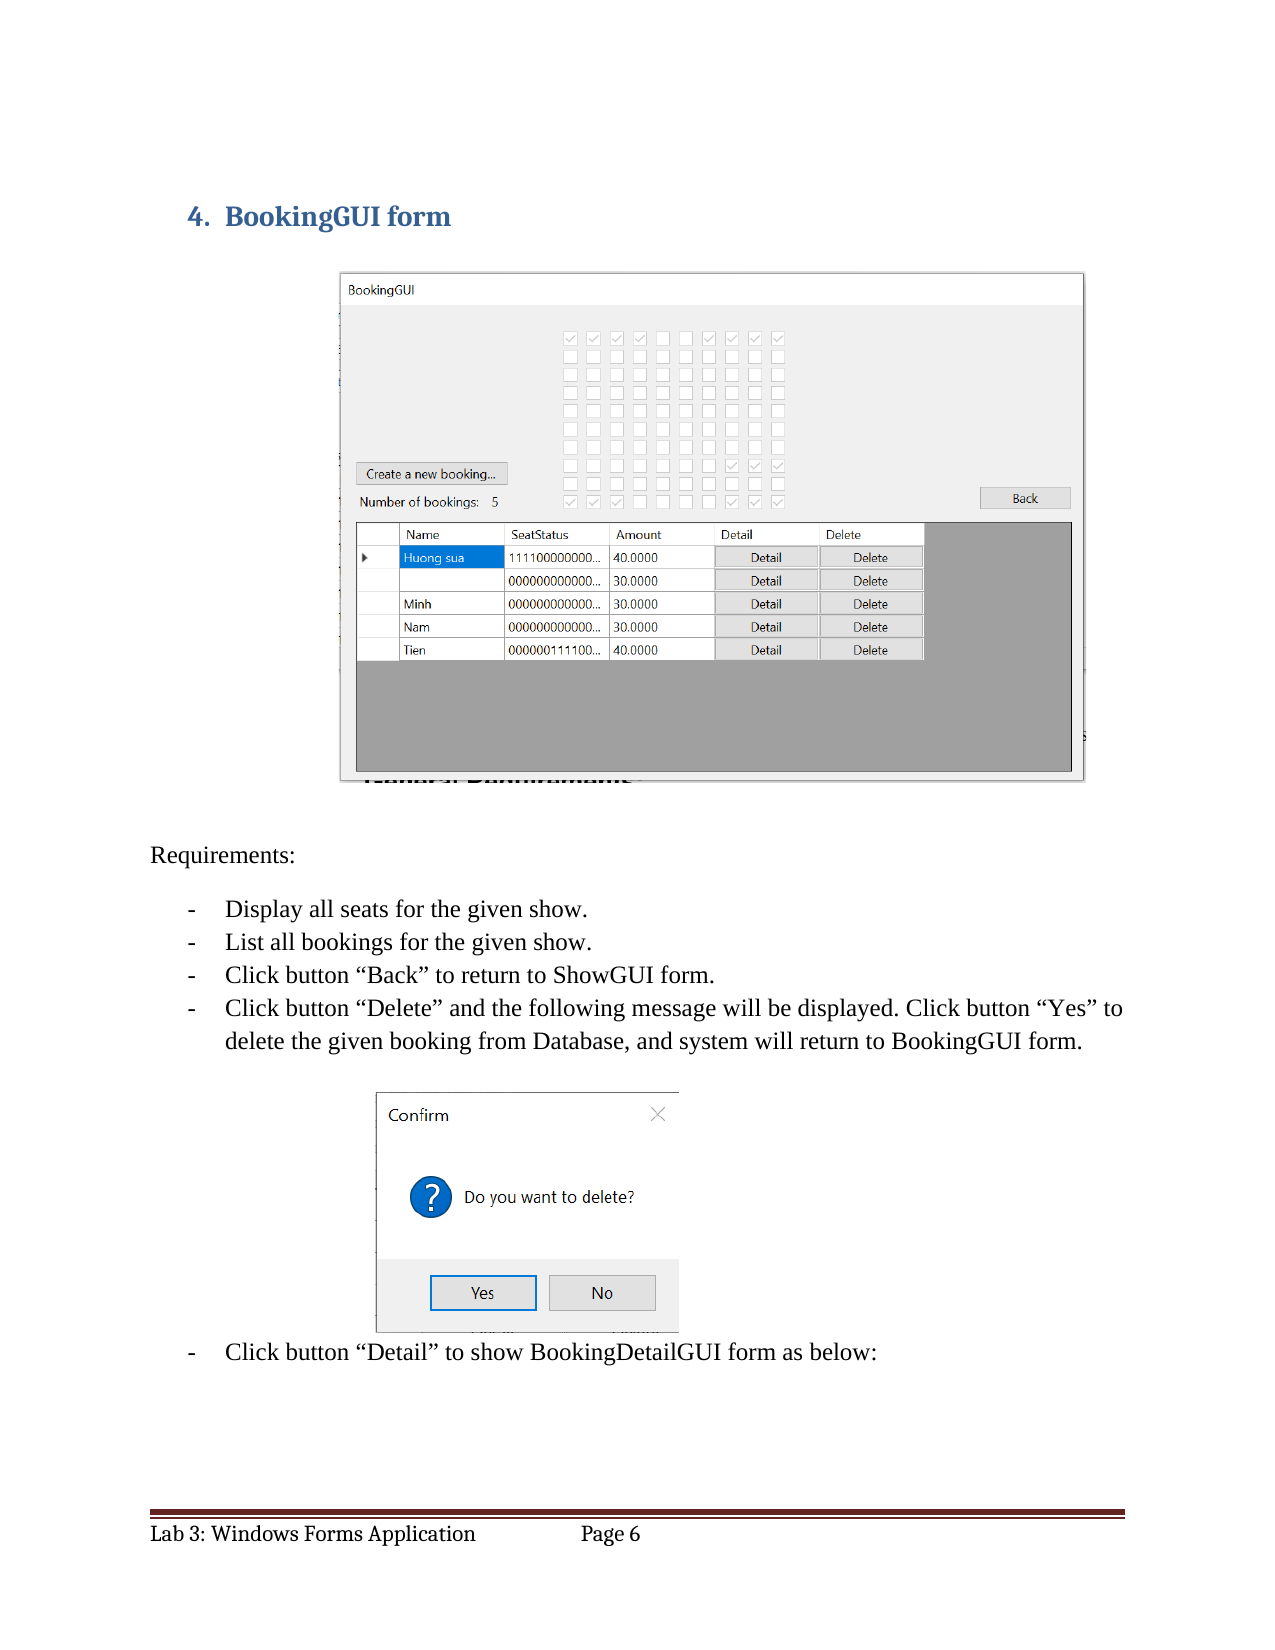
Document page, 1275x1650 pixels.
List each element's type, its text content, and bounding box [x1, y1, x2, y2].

list Click button “Detail” to show BookingDetailGUI form as below: [187, 1337, 1125, 1365]
list Click button “Delete” and the following message will be displayed. Click button “Yes” to delete the given booking from Database, and system will return to BookingGUI form. [187, 993, 1125, 1055]
list List all bookings for the given show. [187, 927, 1125, 956]
text Requirements: [150, 841, 1125, 869]
picture [338, 271, 1087, 783]
picture [375, 1092, 679, 1333]
list Click button “Back” to return to ShowGUI form. [187, 960, 1125, 989]
subtitle BookingGUI form [187, 200, 1125, 233]
list Display all seats for the given show. [187, 894, 1125, 923]
